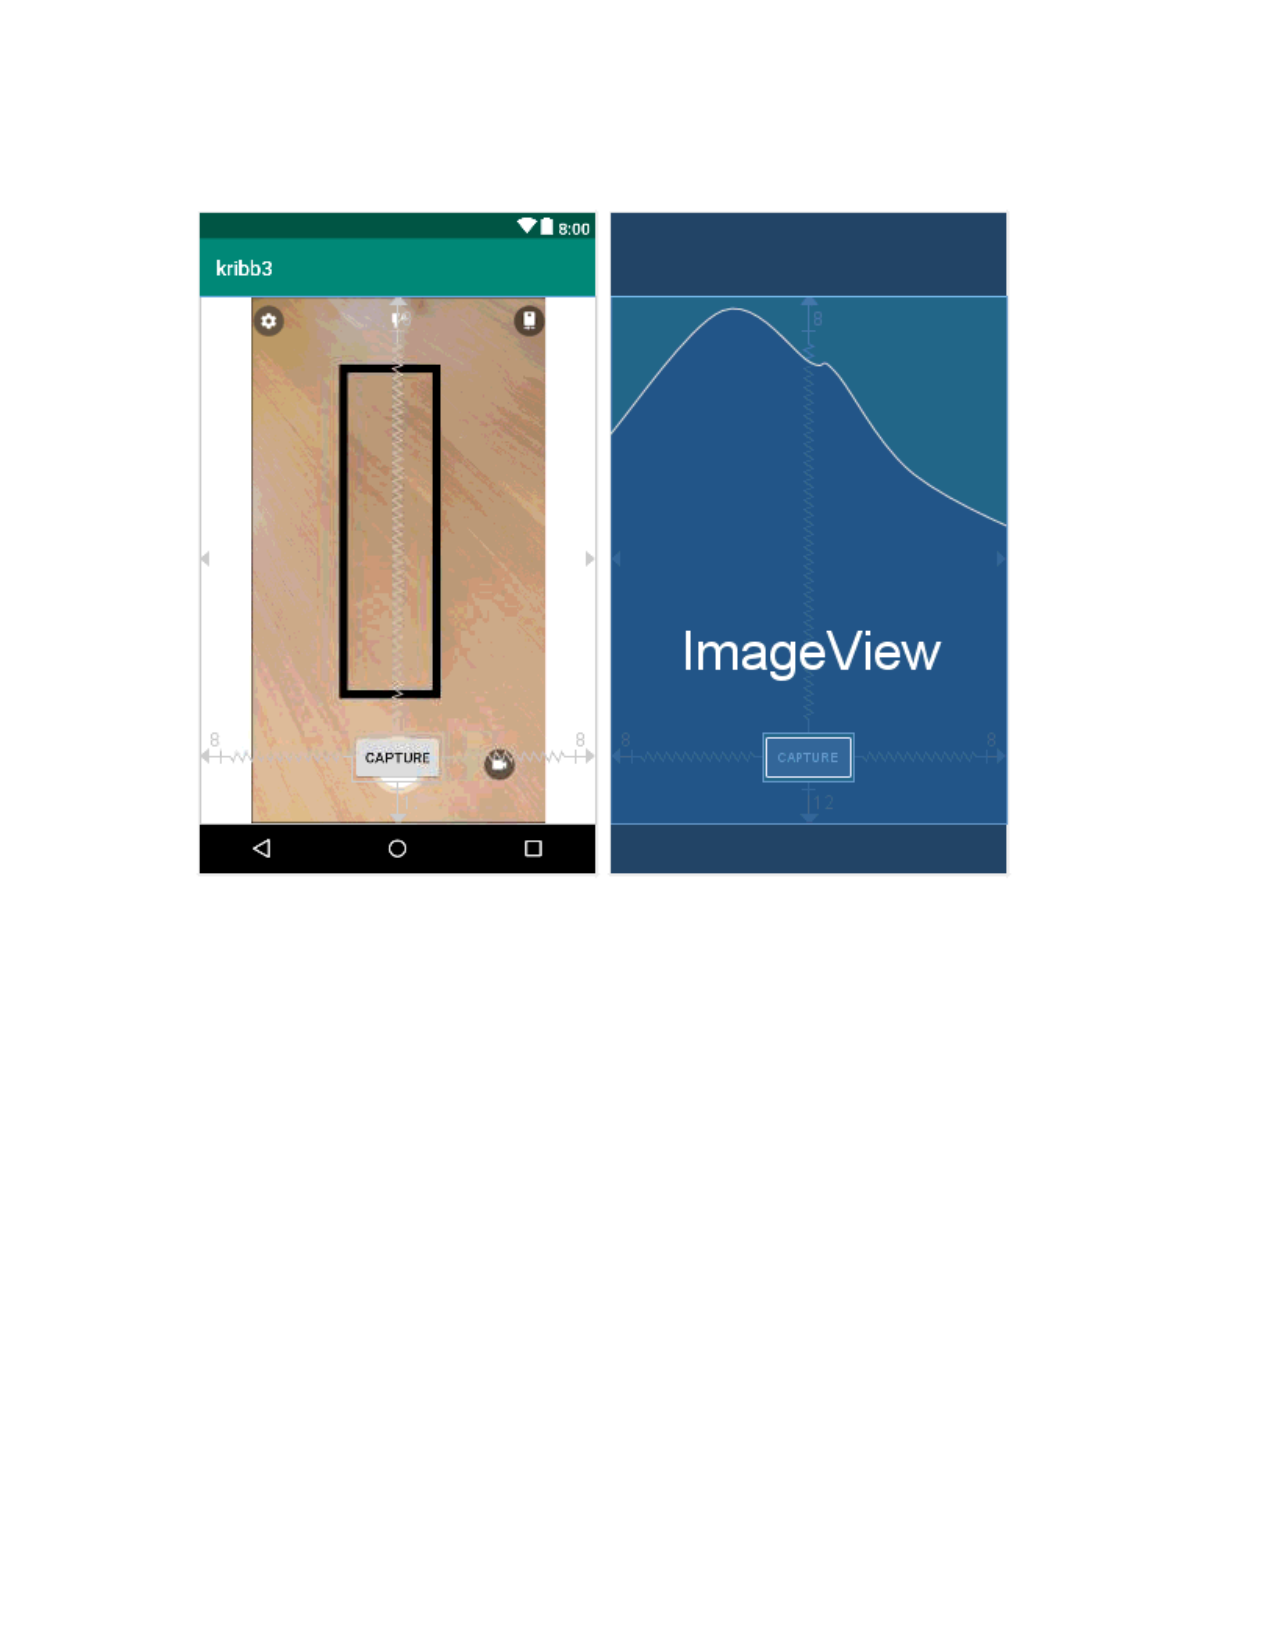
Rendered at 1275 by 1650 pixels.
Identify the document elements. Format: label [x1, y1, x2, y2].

picture [150, 150, 1041, 908]
